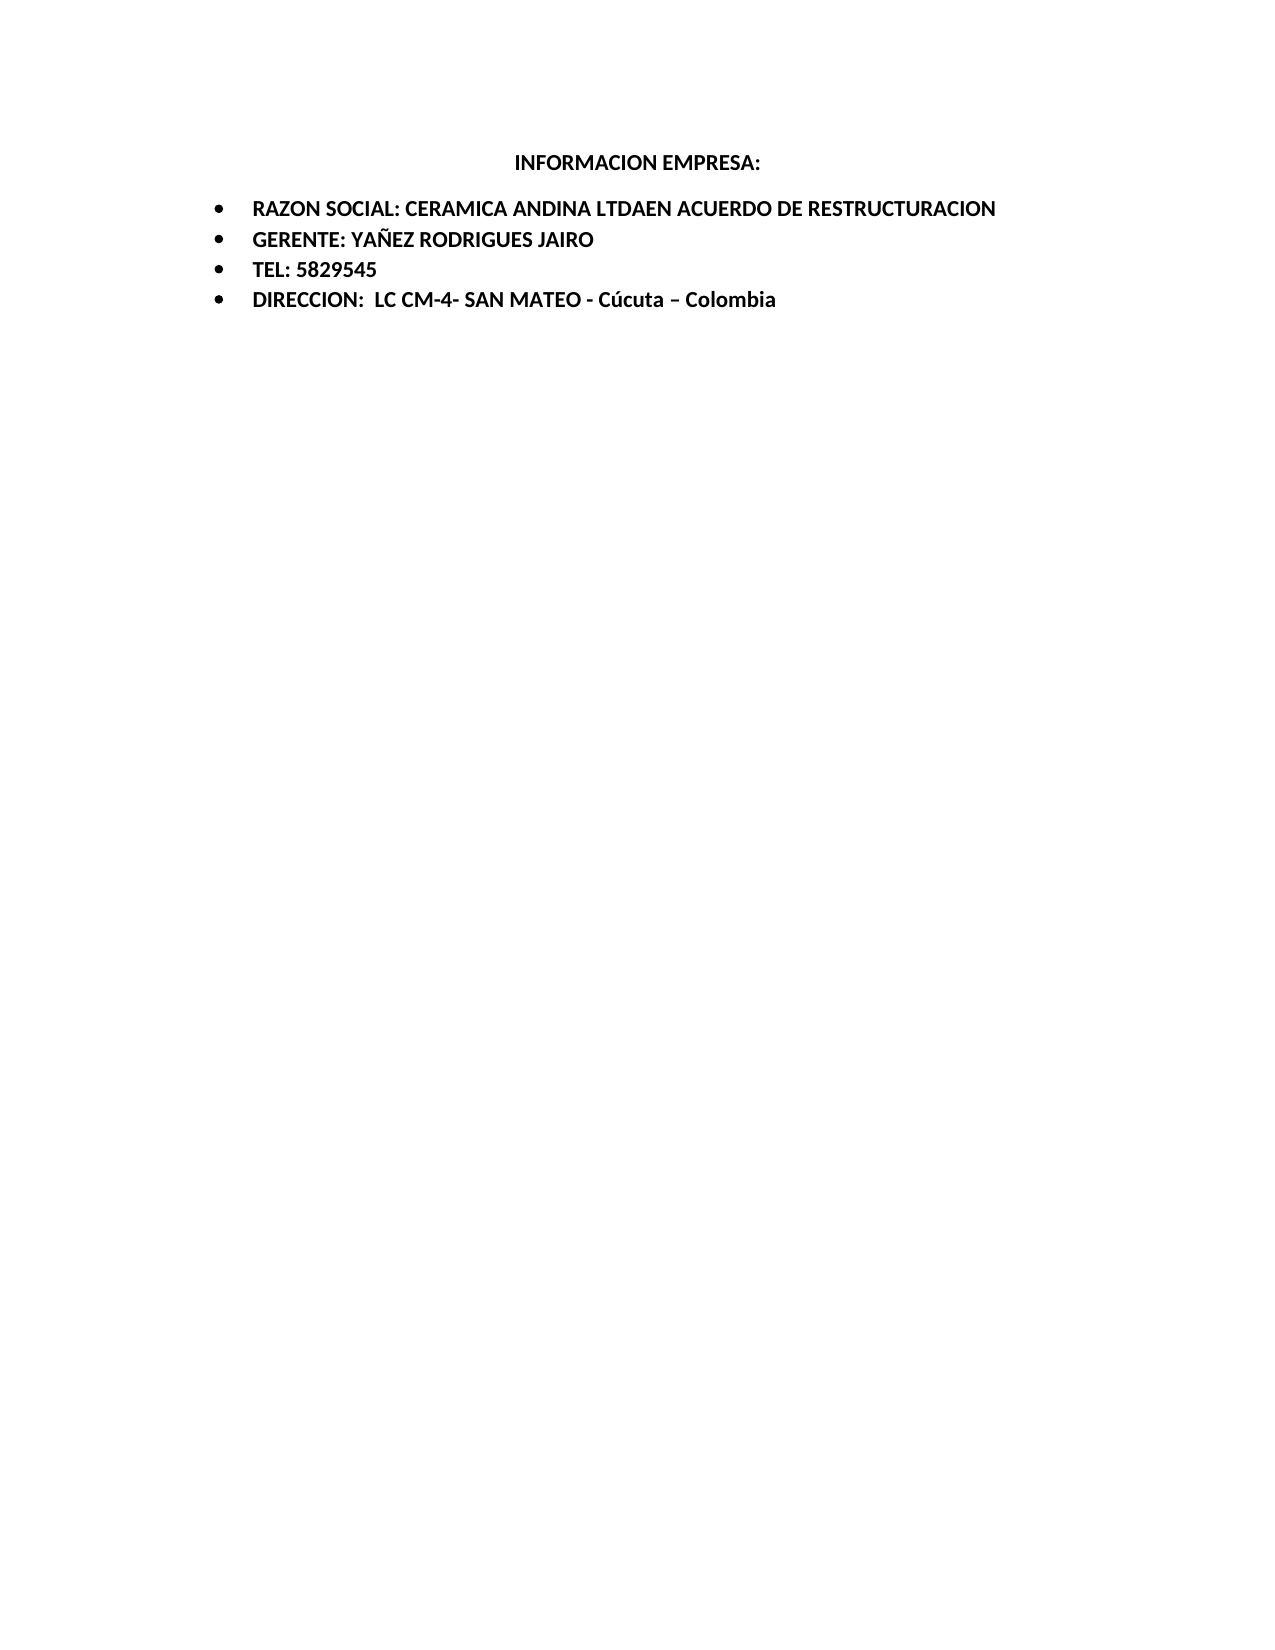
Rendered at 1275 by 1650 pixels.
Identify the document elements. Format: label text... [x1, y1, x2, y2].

list DIRECCION: LC CM-4- SAN MATEO - Cúcuta – Colombia [215, 285, 1098, 313]
list TEL: 5829545 [215, 255, 1098, 283]
list GERENTE: YAÑEZ RODRIGUES JAIRO [215, 225, 1098, 253]
list RAZON SOCIAL: CERAMICA ANDINA LTDAEN ACUERDO DE RESTRUCTURACION [215, 194, 1098, 222]
text INFORMACION EMPRESA: [177, 148, 1098, 176]
